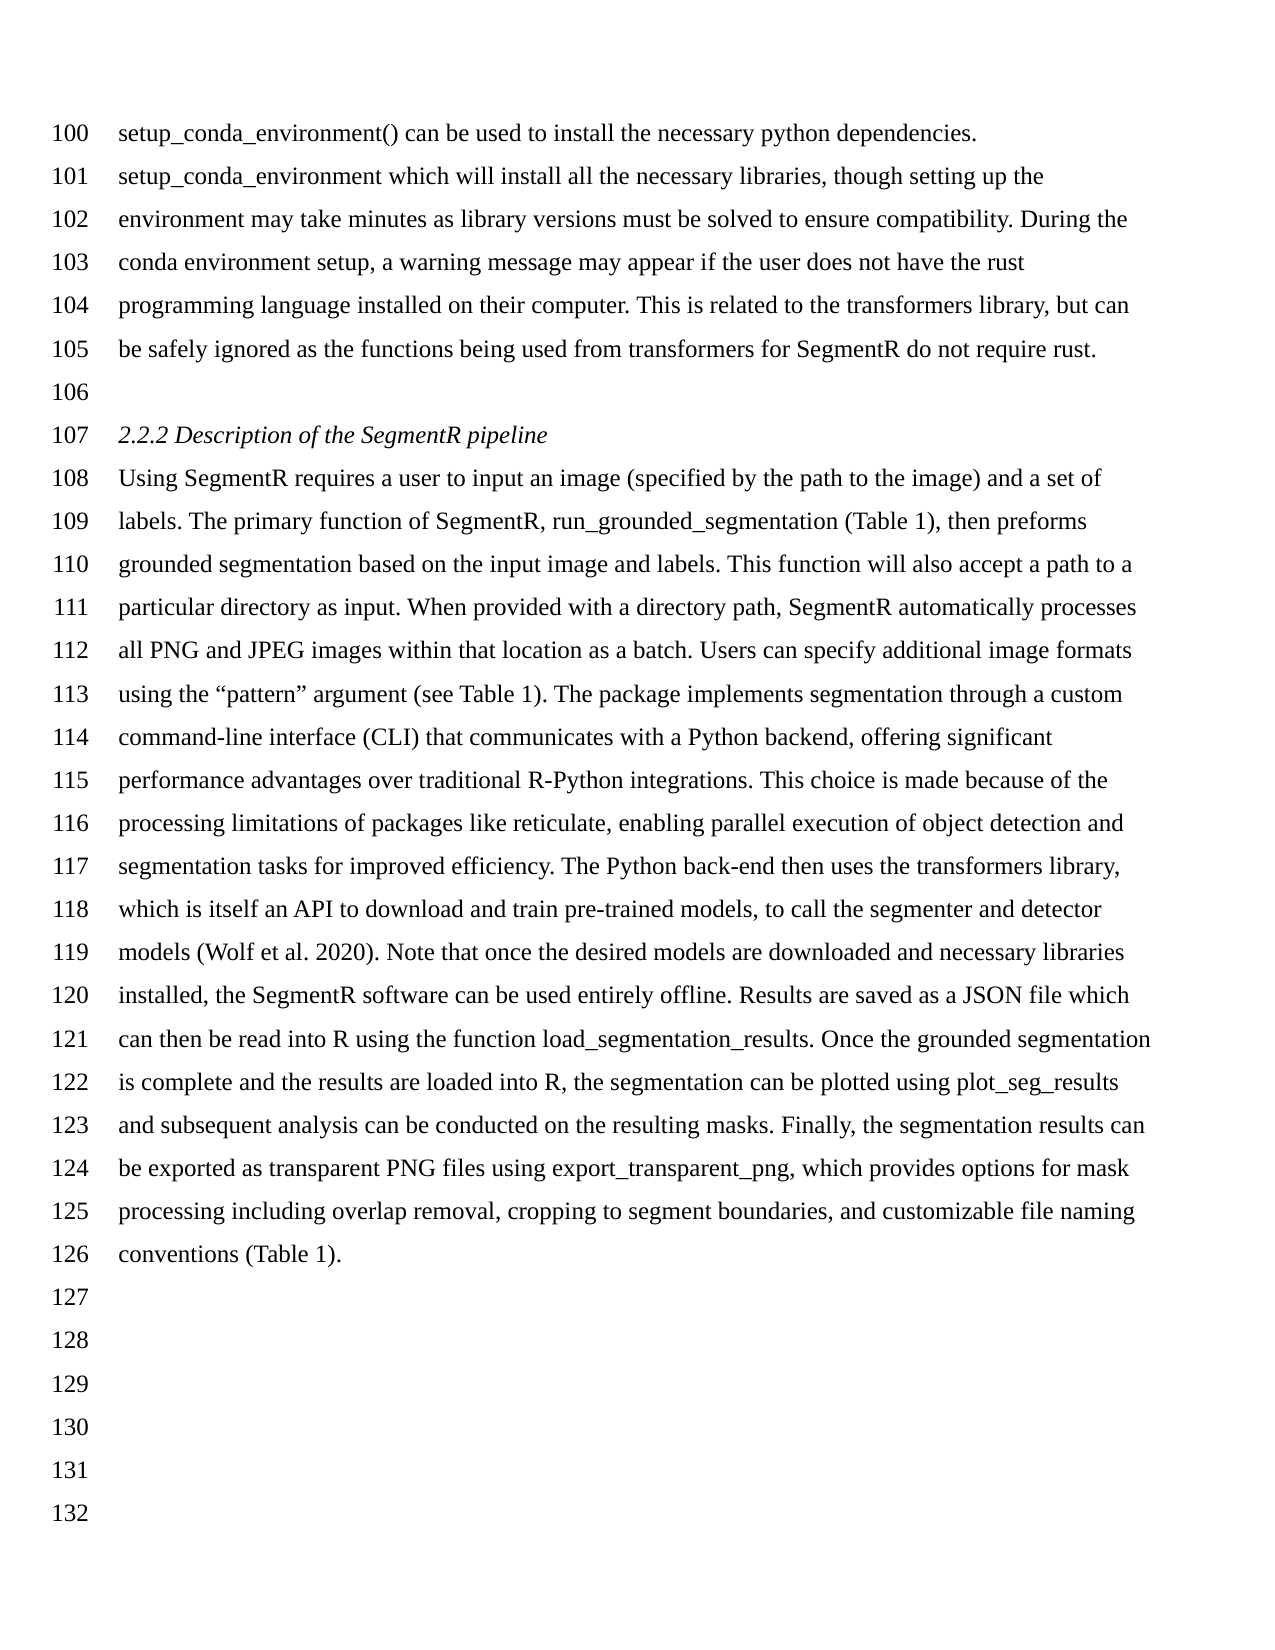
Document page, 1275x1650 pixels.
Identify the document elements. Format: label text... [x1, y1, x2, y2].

text Using SegmentR requires a user to input an image (specified by the path to the image) and a set of labels. The primary function of SegmentR, run_grounded_segmentation (Table 1), then preforms grounded segmentation based on the input image and labels. This function will also accept a path to a particular directory as input. When provided with a directory path, SegmentR automatically processes all PNG and JPEG images within that location as a batch. Users can specify additional image formats using the “pattern” argument (see Table 1). The package implements segmentation through a custom command-line interface (CLI) that communicates with a Python backend, offering significant performance advantages over traditional R-Python integrations. This choice is made because of the processing limitations of packages like reticulate, enabling parallel execution of object detection and segmentation tasks for improved efficiency. The Python back-end then uses the transformers library, which is itself an API to download and train pre-trained models, to call the segmenter and detector models (Wolf et al. 2020). Note that once the desired models are downloaded and necessary libraries installed, the SegmentR software can be used entirely offline. Results are saved as a JSON file which can then be read into R using the function load_segmentation_results. Once the grounded segmentation is complete and the results are loaded into R, the segmentation can be plotted using plot_seg_results and subsequent analysis can be conducted on the resulting masks. Finally, the segmentation results can be exported as transparent PNG files using export_transparent_png, which provides options for mask processing including overlap removal, cropping to segment boundaries, and customizable file naming conventions (Table 1). [118, 463, 1157, 1268]
text 2.2.2 Description of the SegmentR pipeline [118, 420, 1157, 449]
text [118, 118, 1157, 362]
